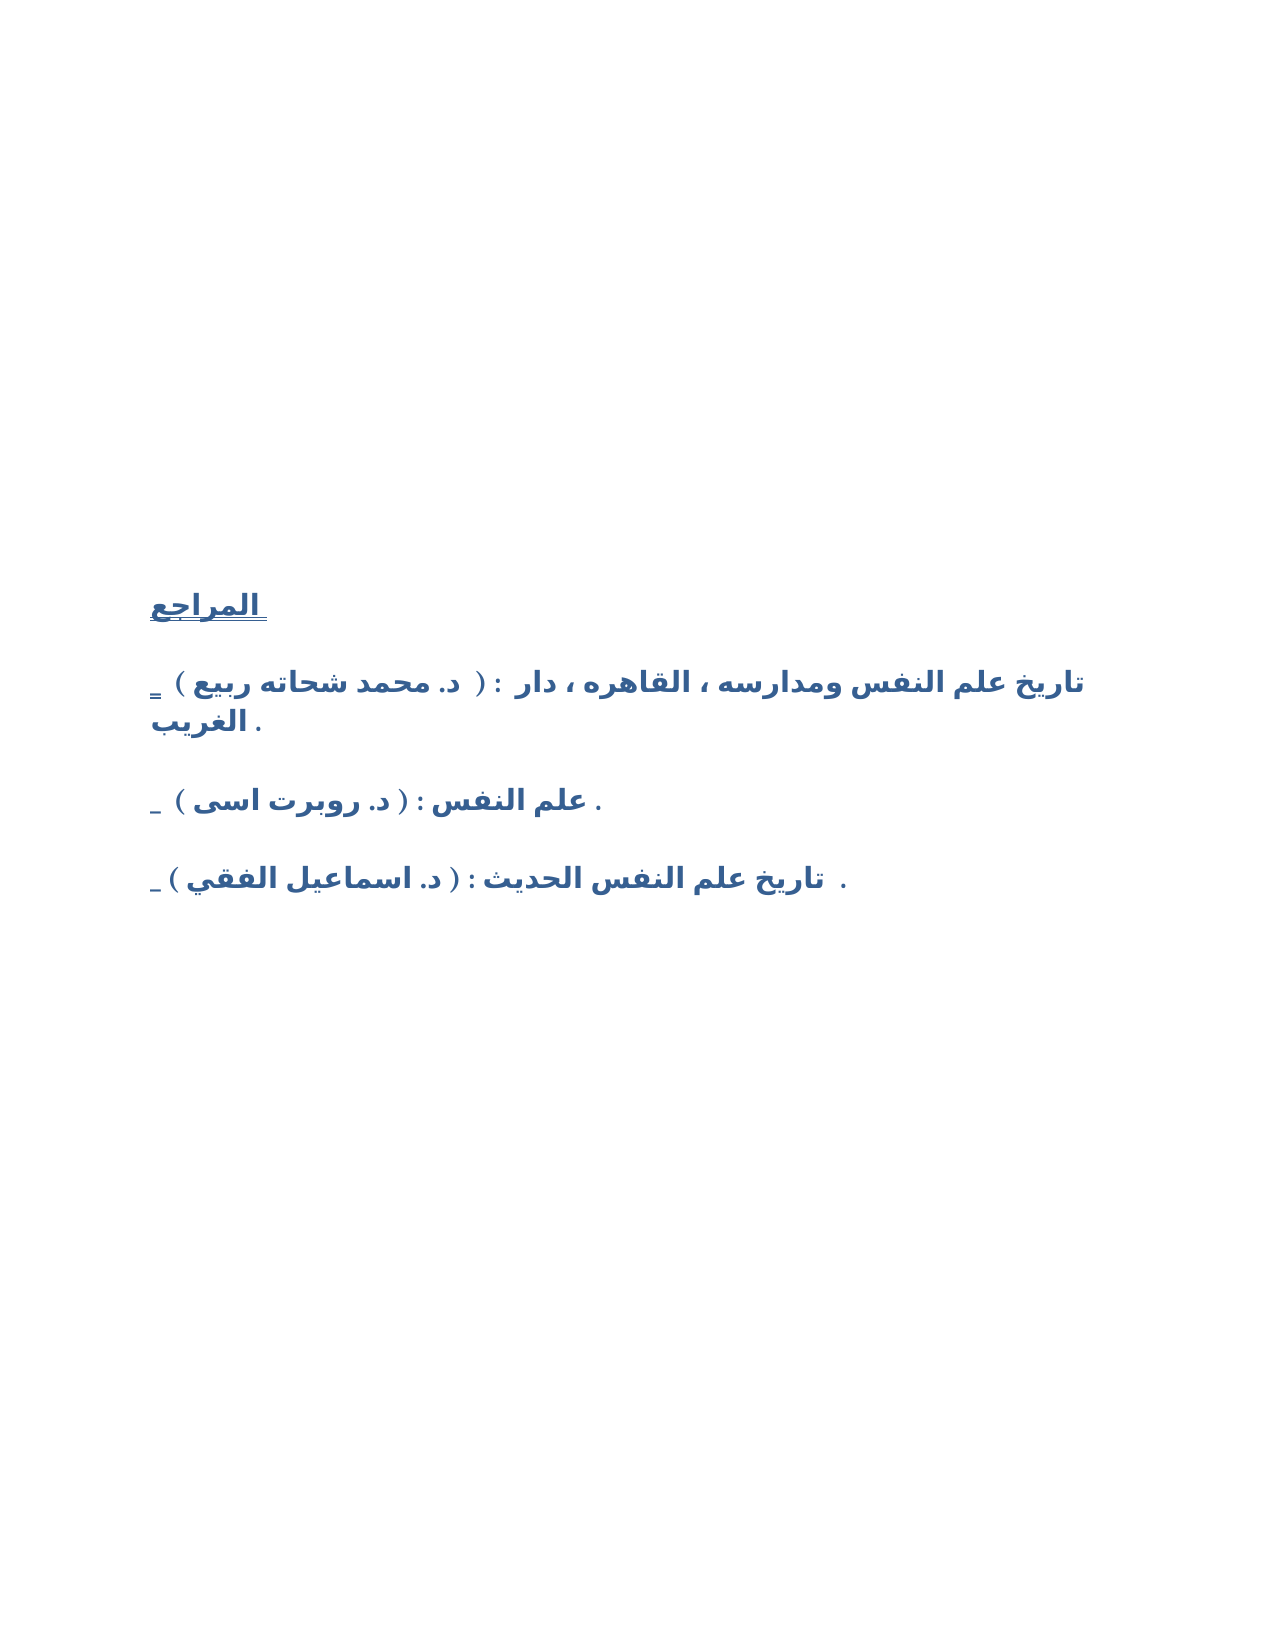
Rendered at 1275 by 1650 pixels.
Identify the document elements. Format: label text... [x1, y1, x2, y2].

subtitle المراجع _ ( د. محمد شحاته ربيع ) : تاريخ علم النفس ومدارسه ، القاهره ، دار الغريب . _ ( د. روبرت اسى ) : علم النفس . _ ( د. اسماعيل الفقي ) : تاريخ علم النفس الحديث . [150, 241, 1125, 895]
